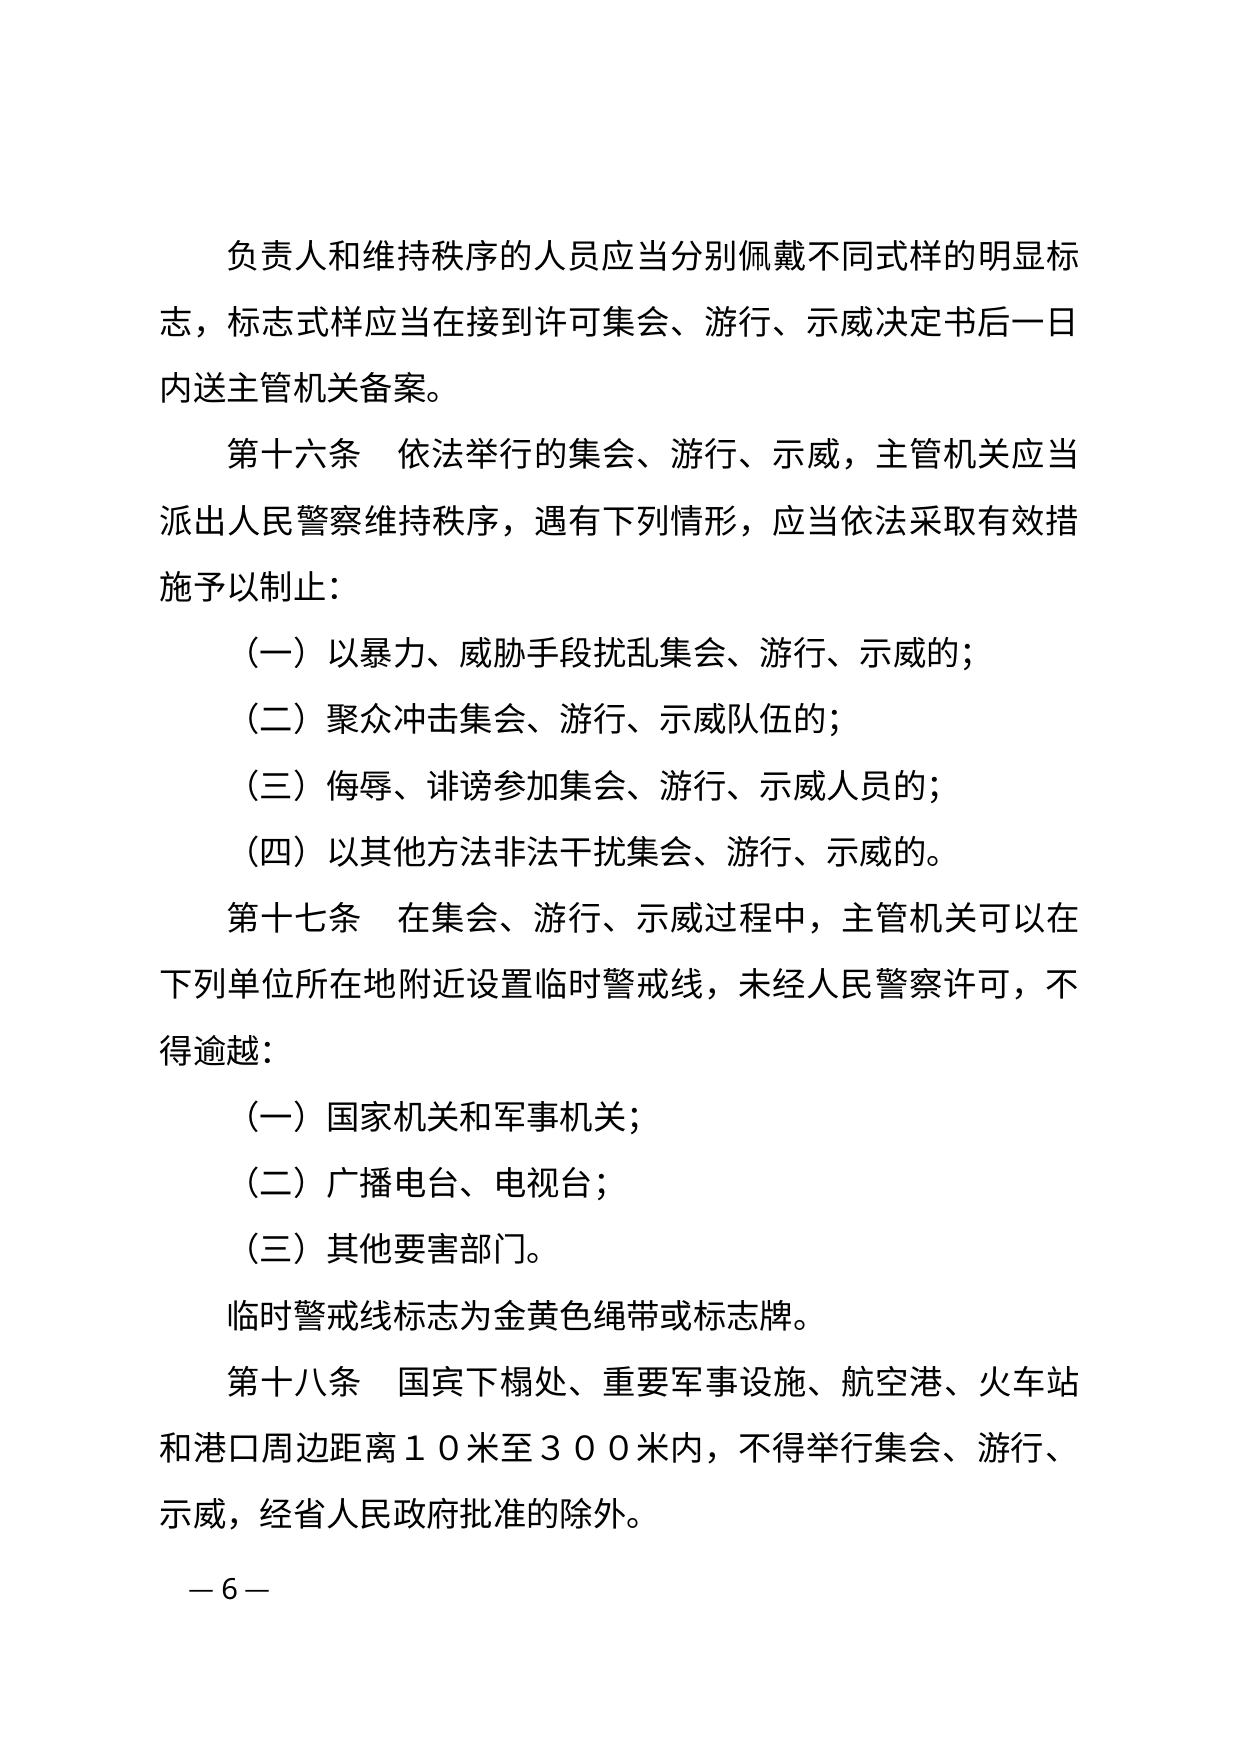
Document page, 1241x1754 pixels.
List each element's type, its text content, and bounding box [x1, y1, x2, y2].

text （四）以其他方法非法干扰集会、游行、示威的。 [159, 817, 1081, 883]
text （三）其他要害部门。 [159, 1214, 1081, 1280]
text 第十七条 在集会、游行、示威过程中，主管机关可以在下列单位所在地附近设置临时警戒线，未经人民警察许可，不得逾越： [159, 883, 1081, 1082]
text （一）以暴力、威胁手段扰乱集会、游行、示威的； [159, 618, 1081, 684]
text （三）侮辱、诽谤参加集会、游行、示威人员的； [159, 750, 1081, 817]
text （二）聚众冲击集会、游行、示威队伍的； [159, 684, 1081, 750]
text （二）广播电台、电视台； [159, 1148, 1081, 1214]
text （一）国家机关和军事机关； [159, 1082, 1081, 1148]
text 负责人和维持秩序的人员应当分别佩戴不同式样的明显标志，标志式样应当在接到许可集会、游行、示威决定书后一日内送主管机关备案。 [159, 220, 1081, 419]
text 第十六条 依法举行的集会、游行、示威，主管机关应当派出人民警察维持秩序，遇有下列情形，应当依法采取有效措施予以制止： [159, 419, 1081, 618]
text 第十八条 国宾下榻处、重要军事设施、航空港、火车站和港口周边距离１０米至３００米内，不得举行集会、游行、示威，经省人民政府批准的除外。 [159, 1347, 1081, 1545]
text 临时警戒线标志为金黄色绳带或标志牌。 [159, 1280, 1081, 1347]
